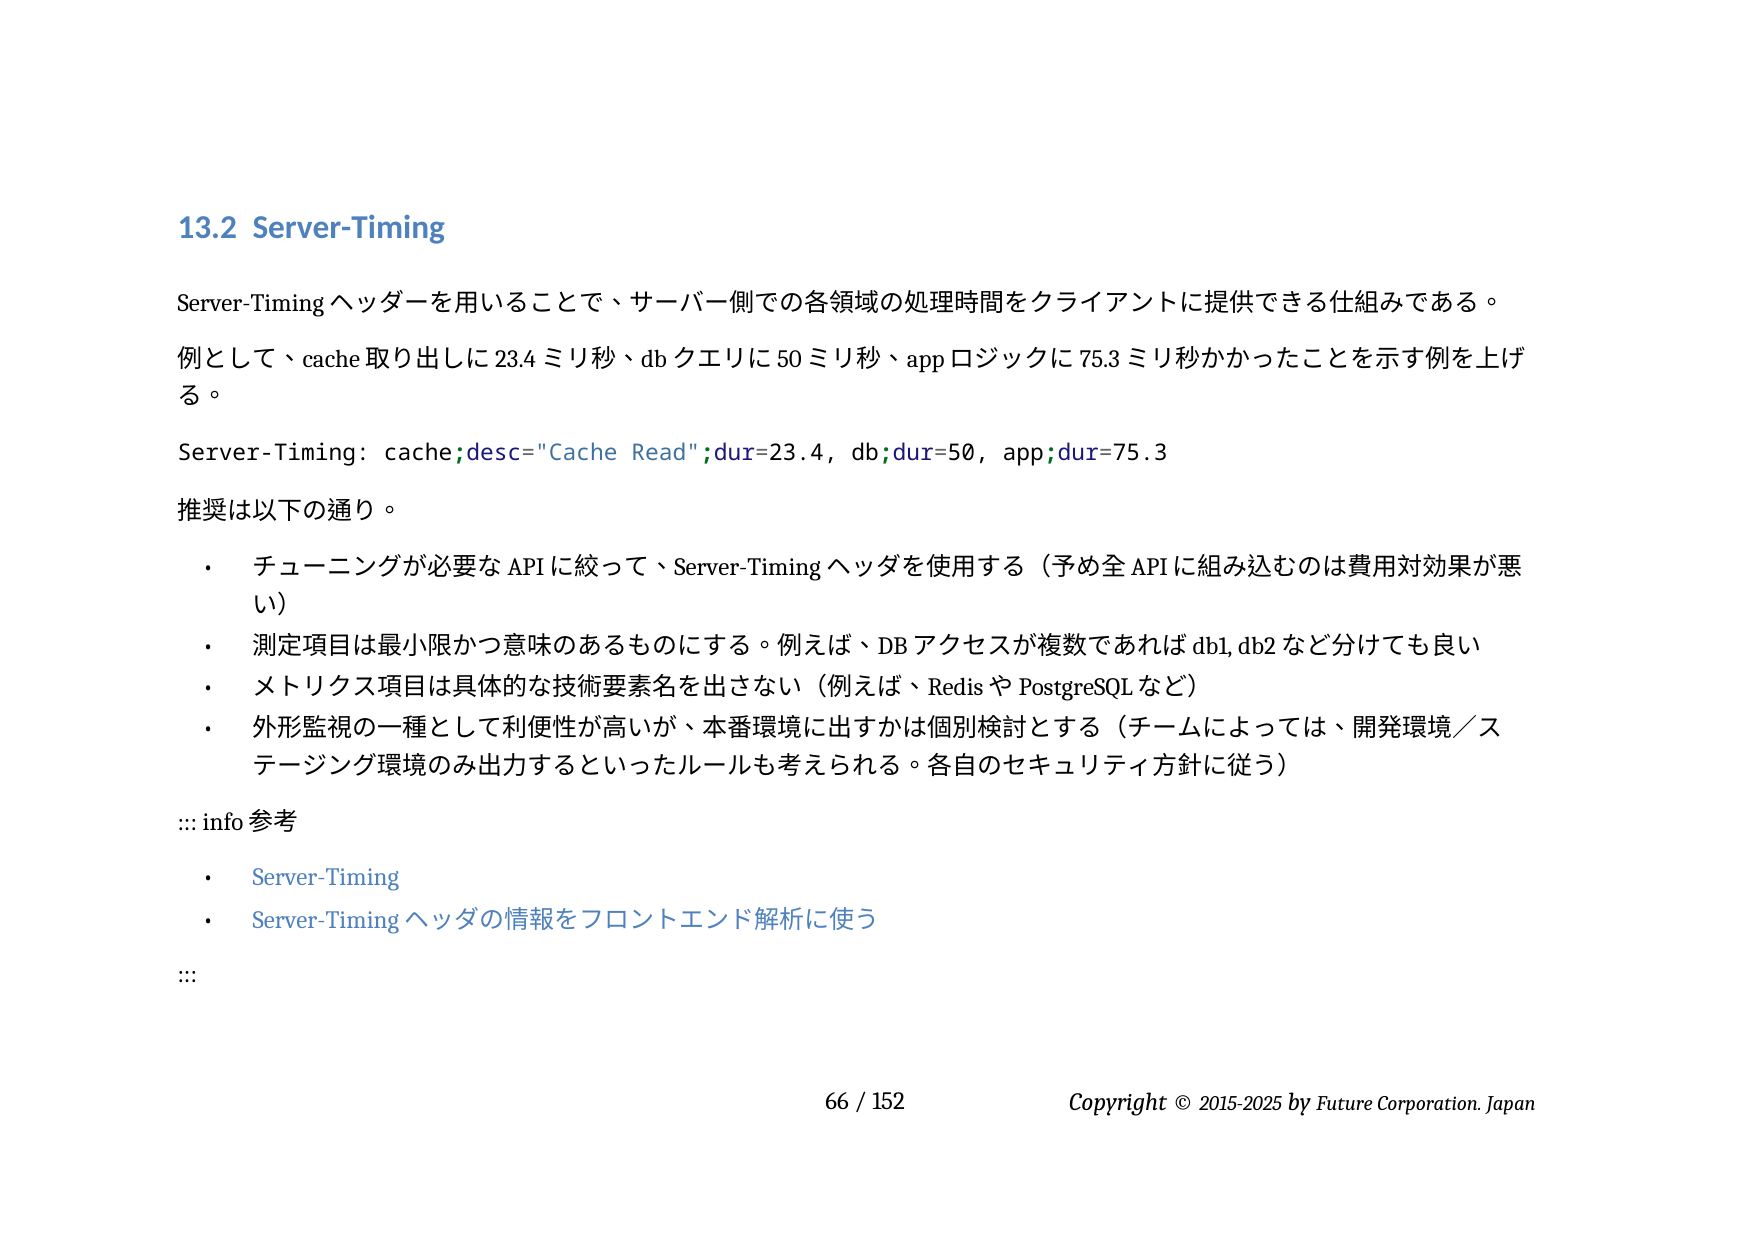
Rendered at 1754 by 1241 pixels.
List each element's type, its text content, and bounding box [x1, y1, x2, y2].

subtitle Server-Timing [177, 189, 1547, 264]
text 例として、cache取り出しに23.4ミリ秒、dbクエリに50ミリ秒、appロジックに75.3ミリ秒かかったことを示す例を上げる。 [177, 339, 1547, 414]
text ::: info 参考 [177, 802, 1547, 840]
text Server-Timing: cache;desc="Cache Read";dur=23.4, db;dur=50, app;dur=75.3 [177, 433, 1547, 470]
list メトリクス項目は具体的な技術要素名を出さない（例えば、RedisやPostgreSQLなど） [202, 667, 1547, 705]
text Server-Timingヘッダーを用いることで、サーバー側での各領域の処理時間をクライアントに提供できる仕組みである。 [177, 283, 1547, 320]
text ::: [177, 956, 1547, 993]
text 推奨は以下の通り。 [177, 491, 1547, 528]
list チューニングが必要なAPIに絞って、Server-Timingヘッダを使用する（予め全APIに組み込むのは費用対効果が悪い） [202, 547, 1547, 622]
list Server-Timing [202, 858, 1547, 896]
list 測定項目は最小限かつ意味のあるものにする。例えば、DBアクセスが複数であればdb1, db2など分けても良い [202, 626, 1547, 663]
list 外形監視の一種として利便性が高いが、本番環境に出すかは個別検討とする（チームによっては、開発環境／ステージング環境のみ出力するといったルールも考えられる。各自のセキュリティ方針に従う） [202, 708, 1547, 783]
list Server-Timing ヘッダの情報をフロントエンド解析に使う [202, 900, 1547, 937]
